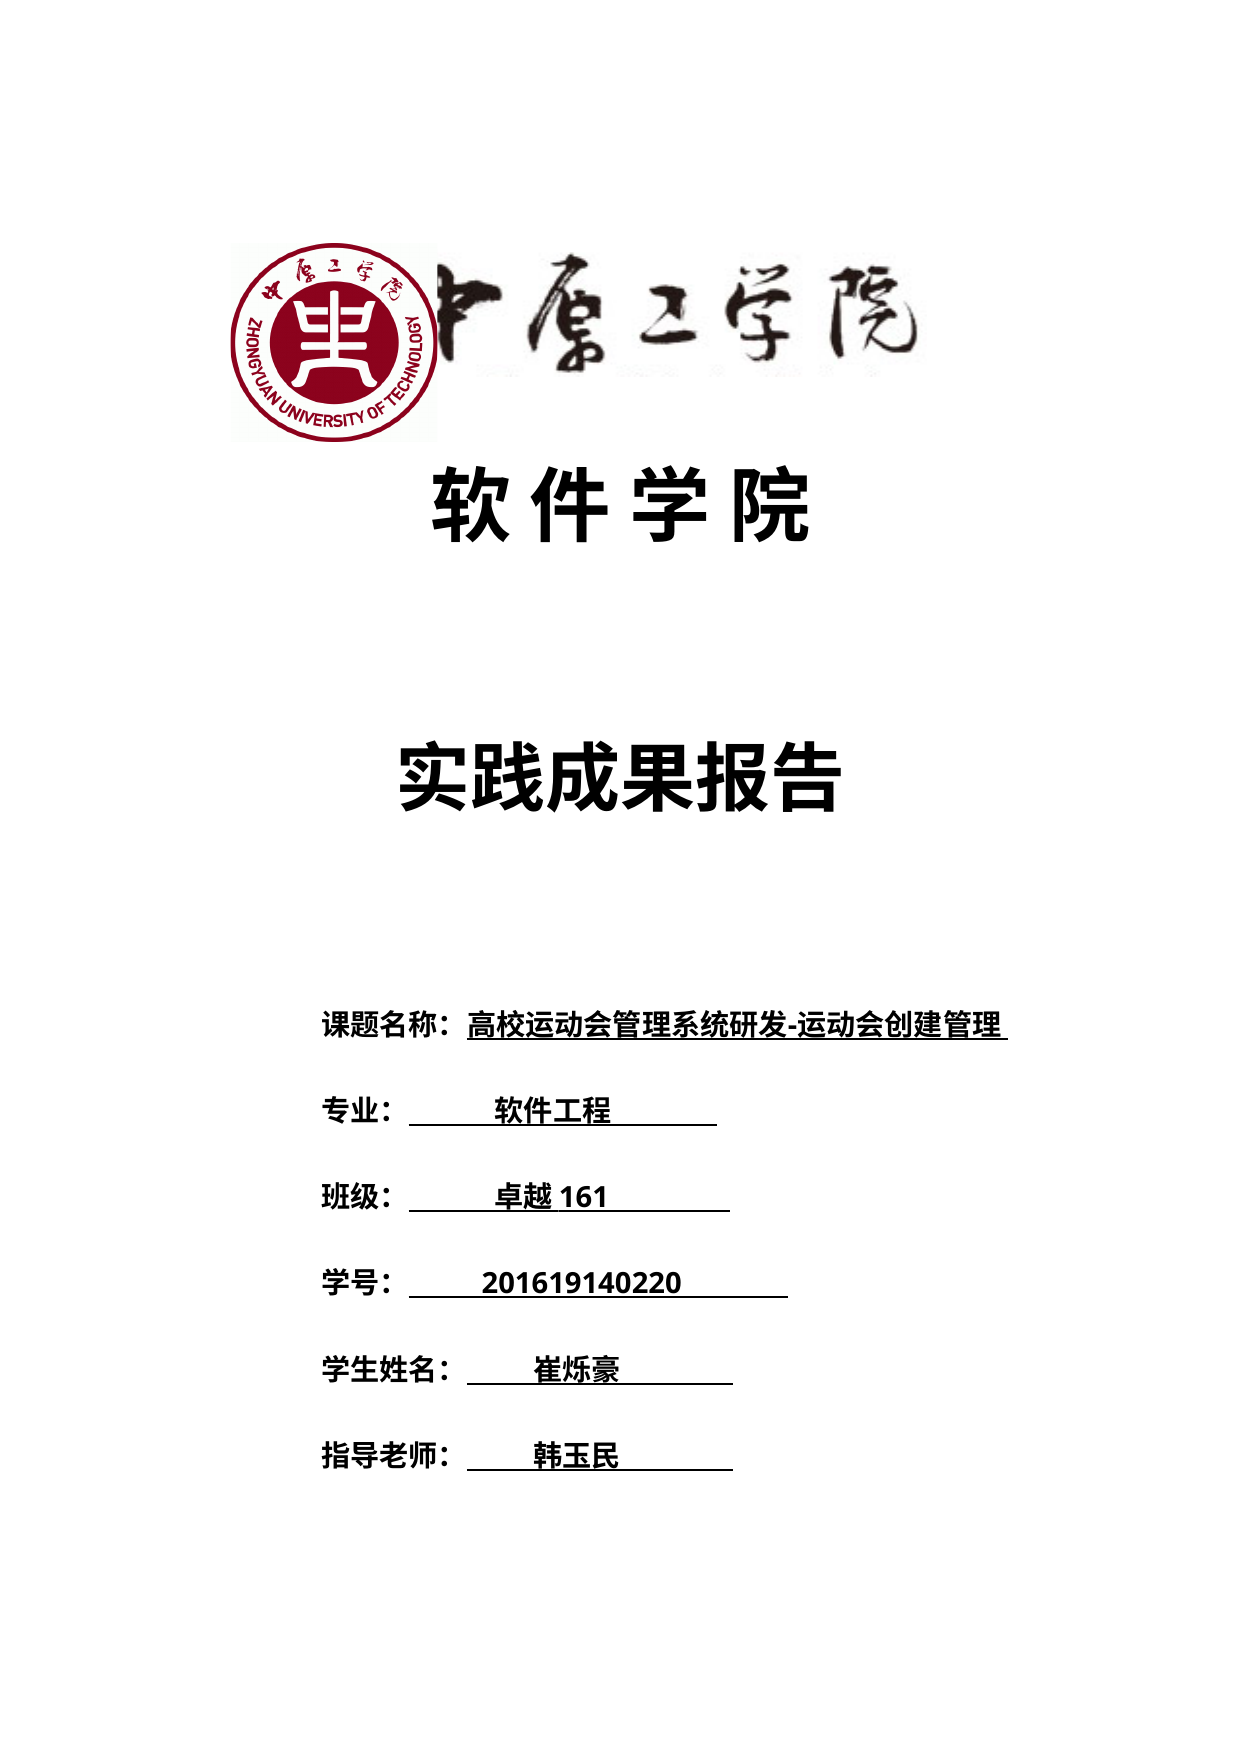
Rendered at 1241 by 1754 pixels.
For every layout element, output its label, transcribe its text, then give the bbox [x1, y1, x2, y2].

picture [230, 243, 927, 442]
text 学生姓名： 崔烁豪 [262, 1335, 1053, 1400]
text 实践成果报告 [187, 707, 1053, 837]
text 课题名称：高校运动会管理系统研发-运动会创建管理 [262, 990, 1053, 1055]
text 指导老师： 韩玉民 [262, 1421, 1053, 1486]
text 专业： 软件工程 [262, 1076, 1053, 1141]
text 软 件 学 院 [187, 435, 1053, 565]
text 学号： 201619140220 [262, 1249, 1053, 1314]
text 班级： 卓越161 [262, 1163, 1053, 1228]
